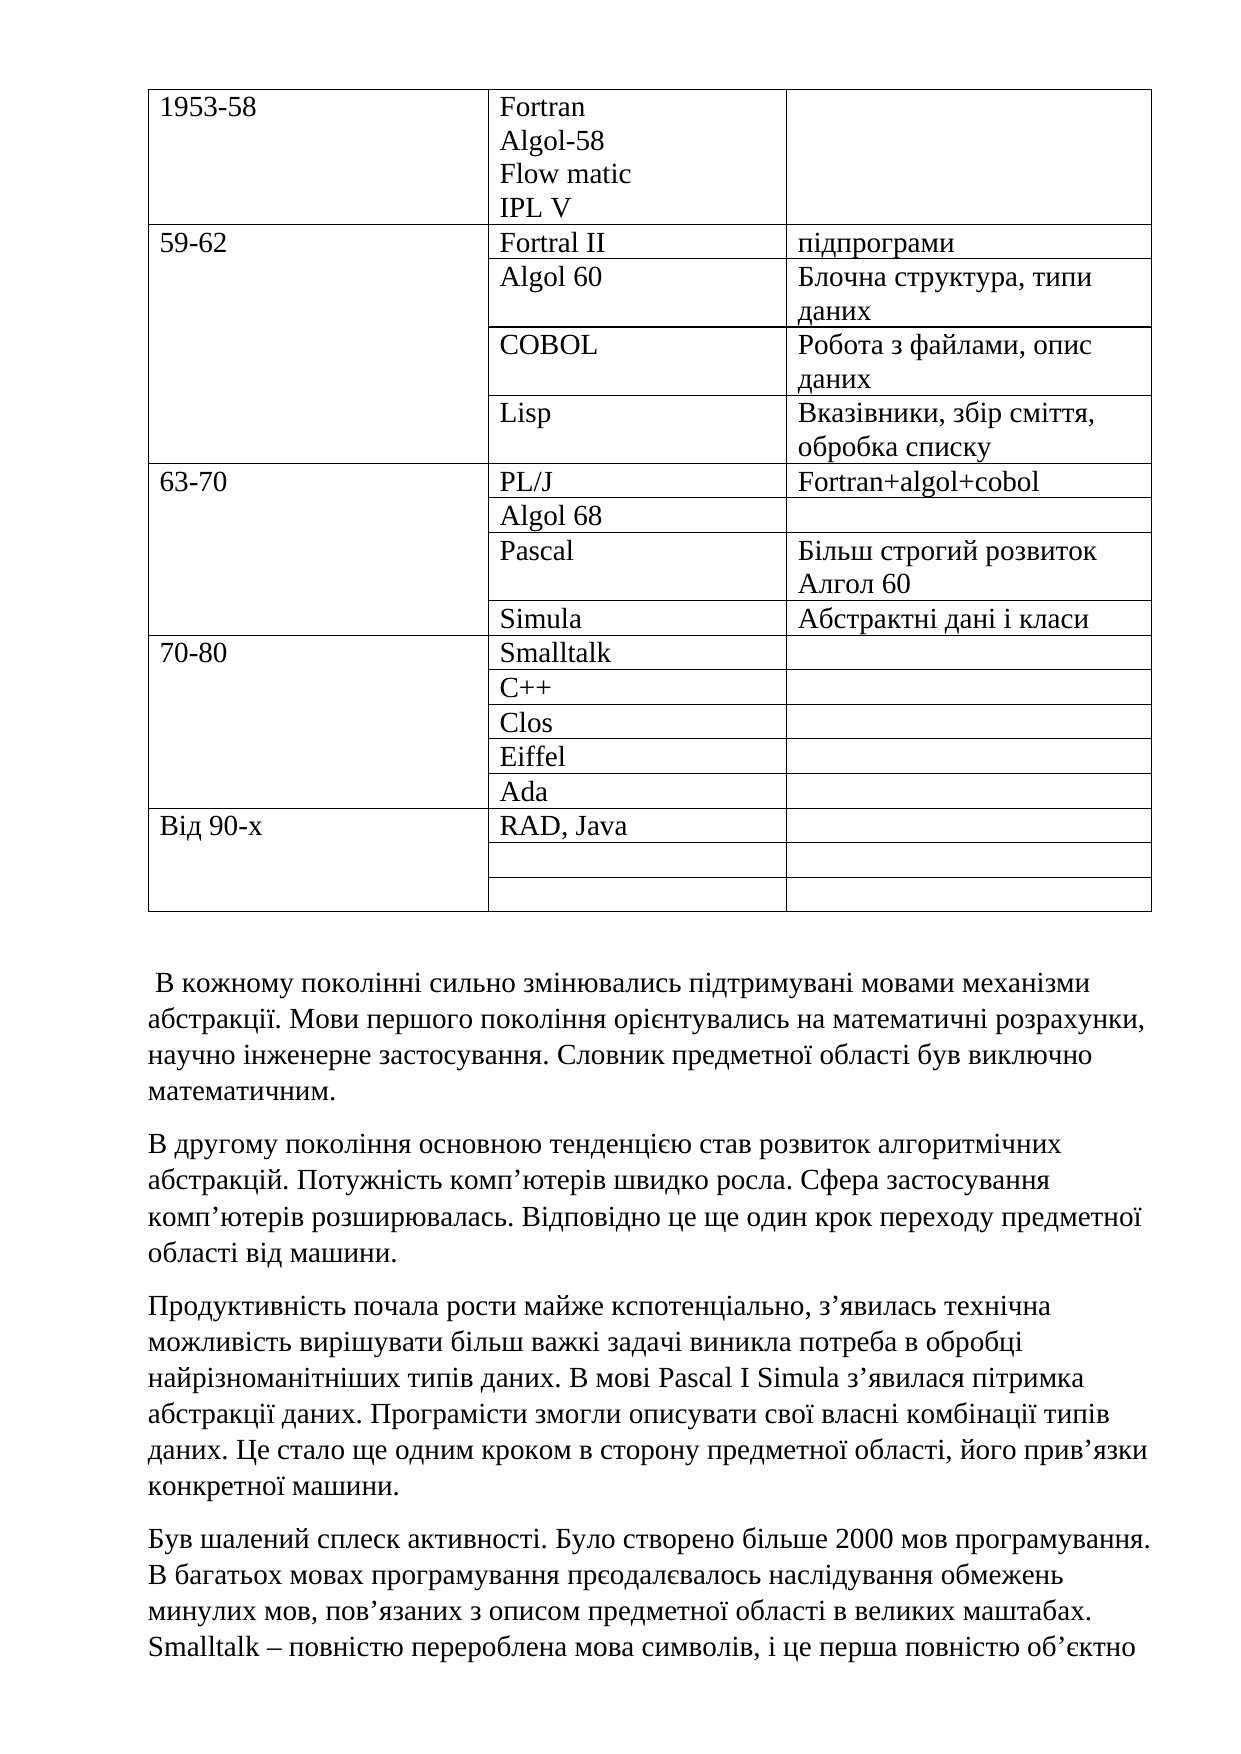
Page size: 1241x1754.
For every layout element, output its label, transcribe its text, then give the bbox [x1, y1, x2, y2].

table_cell Simula [489, 601, 786, 634]
table_cell Від 90-х [149, 809, 488, 911]
table_cell 70-80 [149, 636, 488, 807]
table_cell Fortral II [489, 225, 786, 258]
table_cell [787, 498, 1151, 532]
table_cell [787, 670, 1151, 704]
table_cell C++ [489, 670, 786, 704]
table_cell [787, 636, 1151, 669]
table_cell Fortran+algol+cobol [787, 464, 1151, 497]
table_cell COBOL [489, 328, 786, 394]
table_cell [787, 809, 1151, 842]
table_cell Робота з файлами, опис даних [787, 328, 1151, 394]
table_cell [489, 878, 786, 911]
table_header 1953-58 [149, 90, 488, 224]
table_cell [787, 843, 1151, 877]
table_cell Algol 68 [489, 498, 786, 532]
table_cell Pascal [489, 533, 786, 600]
table_cell 59-62 [149, 225, 488, 463]
table_cell Блочна структура, типи даних [787, 259, 1151, 326]
table_cell Lisp [489, 396, 786, 463]
table_cell Smalltalk [489, 636, 786, 669]
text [148, 1521, 1152, 1663]
table_cell PL/J [489, 464, 786, 497]
table_cell 63-70 [149, 464, 488, 634]
table_cell Clos [489, 705, 786, 738]
text В другому покоління основною тенденцією став розвиток алгоритмічних абстракцій. Потужність комп’ютерів швидко росла. Сфера застосування комп’ютерів розширювалась. Відповідно це ще один крок переходу предметної області від машини. [148, 1126, 1152, 1268]
table_cell [489, 843, 786, 877]
table_cell Більш строгий розвиток Алгол 60 [787, 533, 1151, 600]
text В кожному поколінні сильно змінювались підтримувані мовами механізми абстракції. Мови першого покоління орієнтувались на математичні розрахунки, научно інженерне застосування. Словник предметної області був виключно математичним. [148, 965, 1152, 1107]
text Продуктивність почала рости майже кспотенціально, з’явилась технічна можливість вирішувати більш важкі задачі виникла потреба в обробці найрізноманітніших типів даних. В мові Pascal I Simula з’явилася пітримка абстракції даних. Програмісти змогли описувати свої власні комбінації типів даних. Це стало ще одним кроком в сторону предметної області, його прив’язки конкретної машини. [148, 1288, 1152, 1502]
table_cell [787, 878, 1151, 911]
table_cell [787, 705, 1151, 738]
table_cell Абстрактні дані і класи [787, 601, 1151, 634]
table_cell Ada [489, 774, 786, 807]
table_cell підпрограми [787, 225, 1151, 258]
table_header Fortran Algol-58 Flow matic IPL V [489, 90, 786, 224]
table_cell [787, 774, 1151, 807]
table_cell Algol 60 [489, 259, 786, 326]
table_cell RAD, Java [489, 809, 786, 842]
table_cell Eiffel [489, 739, 786, 773]
table_cell Вказівники, збір сміття, обробка списку [787, 396, 1151, 463]
table_cell [787, 739, 1151, 773]
table_header [787, 90, 1151, 224]
